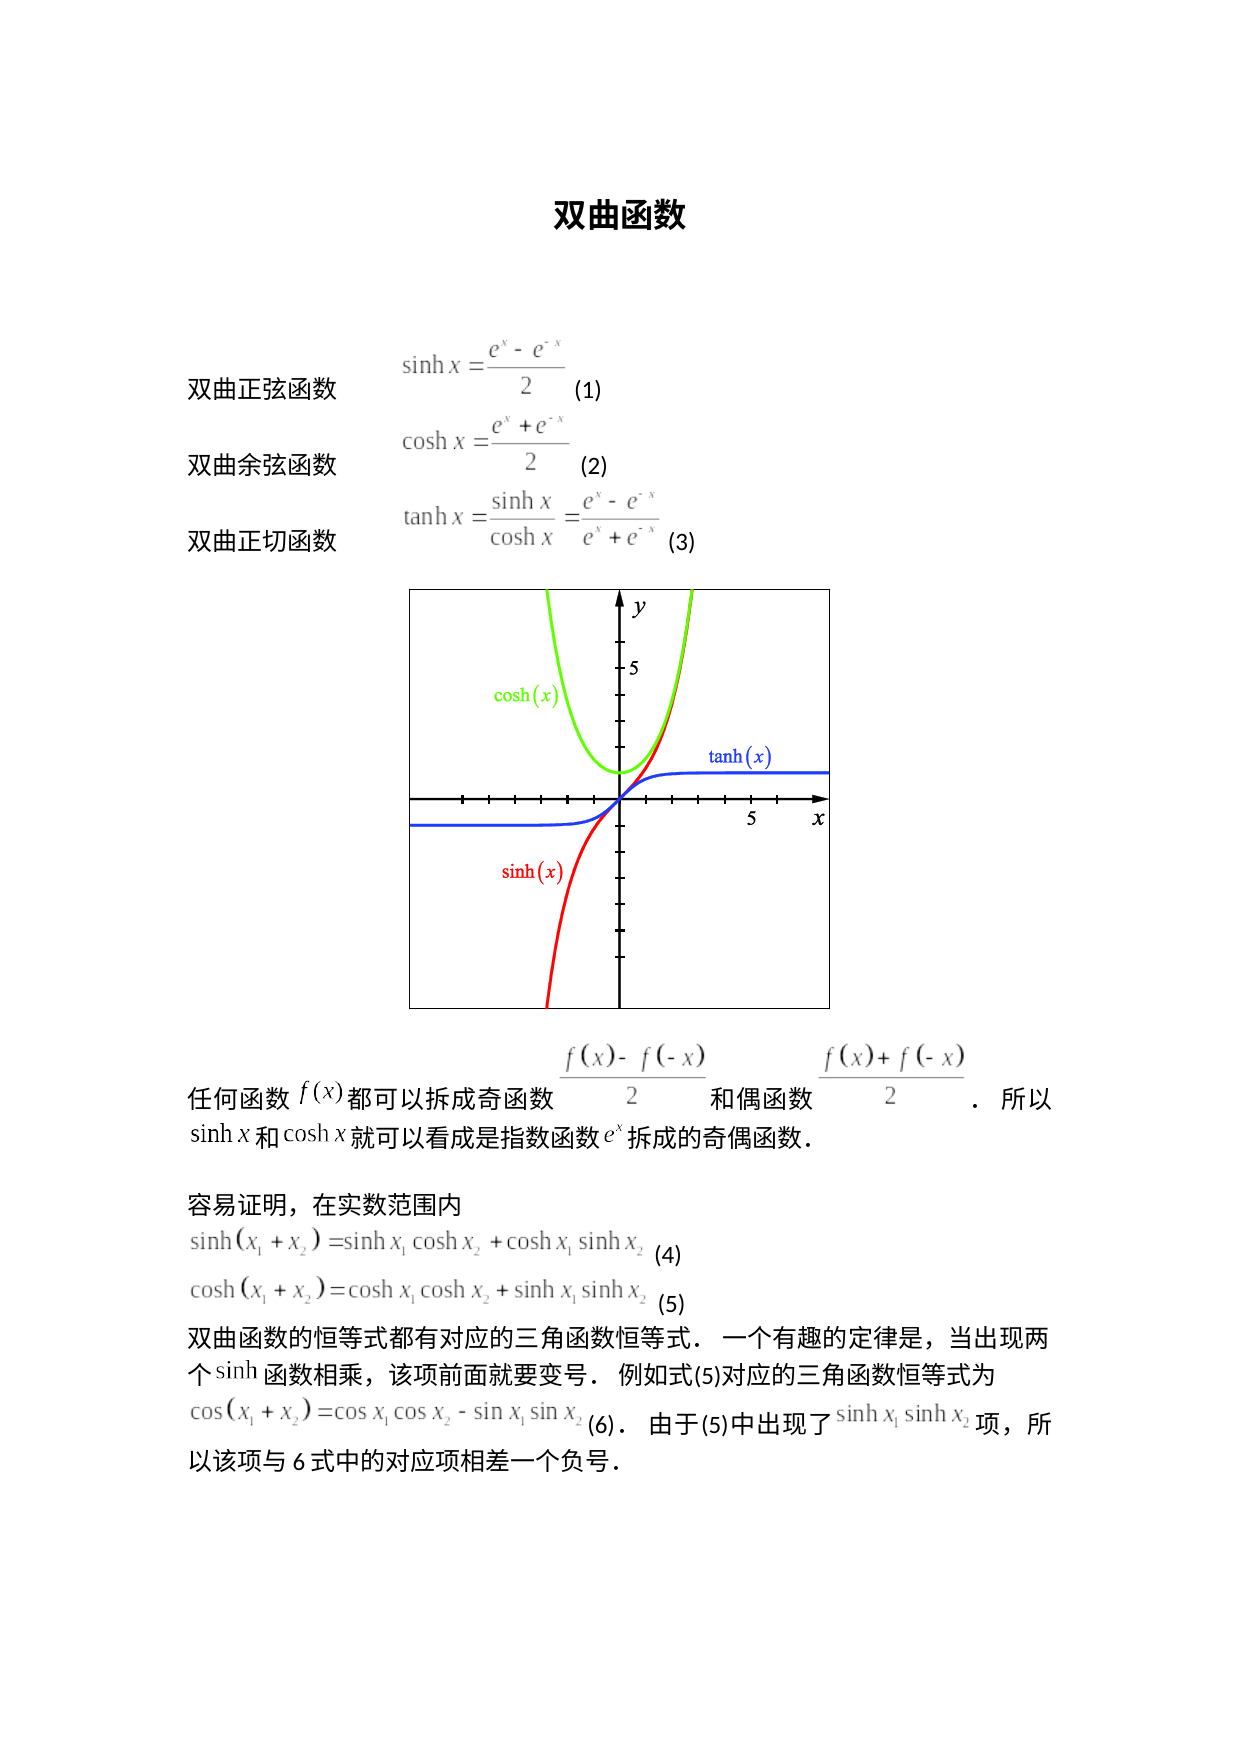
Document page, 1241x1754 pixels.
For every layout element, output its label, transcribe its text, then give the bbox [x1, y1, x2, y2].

text 双曲余弦函数 (2) [187, 406, 1053, 481]
text (4) [187, 1222, 1053, 1270]
text (5) [187, 1270, 1053, 1318]
text 双曲正切函数 (3) [187, 481, 1053, 557]
text (6)． 由于(5)中出现了项，所以该项与6式中的对应项相差一个负号． [187, 1392, 1053, 1477]
text 双曲正弦函数 (1) [187, 330, 1053, 406]
subtitle 双曲函数 [187, 189, 1053, 237]
text 容易证明，在实数范围内 [187, 1186, 1053, 1222]
text 任何函数都可以拆成奇函数和偶函数． 所以和就可以看成是指数函数拆成的奇偶函数． [187, 1040, 1053, 1155]
text 双曲函数的恒等式都有对应的三角函数恒等式． 一个有趣的定律是，当出现两个函数相乘，该项前面就要变号． 例如式(5)对应的三角函数恒等式为 [187, 1318, 1053, 1392]
